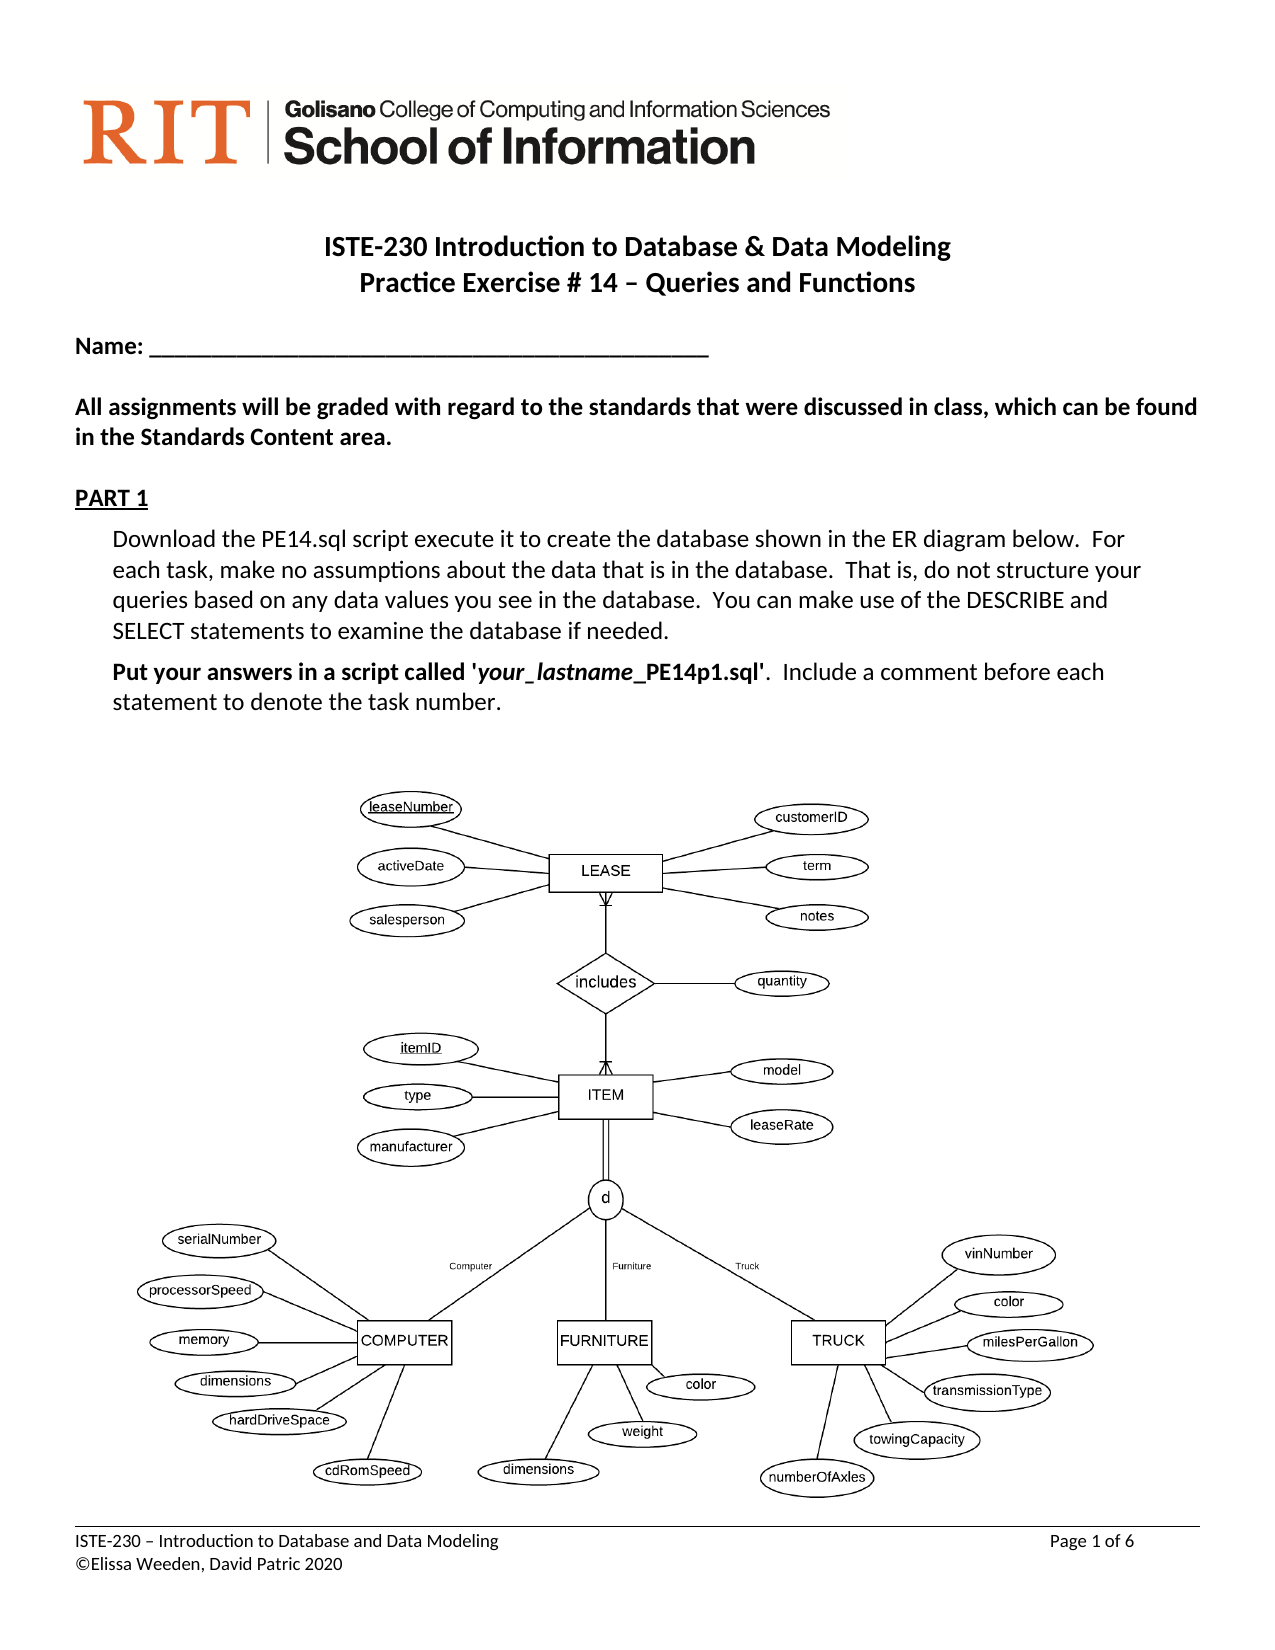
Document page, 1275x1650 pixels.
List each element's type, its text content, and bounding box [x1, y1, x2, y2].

text Name: _____________________________________________ [75, 330, 1200, 360]
picture [75, 85, 848, 179]
text Put your answers in a script called 'your_lastname_PE14p1.sql'. Include a comment before each statement to denote the task number. [112, 656, 1162, 717]
text Download the PE14.sql script execute it to create the database shown in the ER diagram below. For each task, make no assumptions about the data that is in the database. That is, do not structure your queries based on any data values you see in the database. You can make use of the DESCRIBE and SELECT statements to examine the database if needed. [112, 523, 1162, 645]
text ISTE-230 Introduction to Database & Data Modeling [75, 228, 1200, 264]
text PART 1 [75, 482, 1200, 513]
subtitle Practice Exercise # 14 – Queries and Functions [75, 264, 1200, 299]
text All assignments will be graded with regard to the standards that were discussed in class, which can be found in the Standards Content area. [75, 391, 1200, 452]
picture [112, 766, 1118, 1522]
